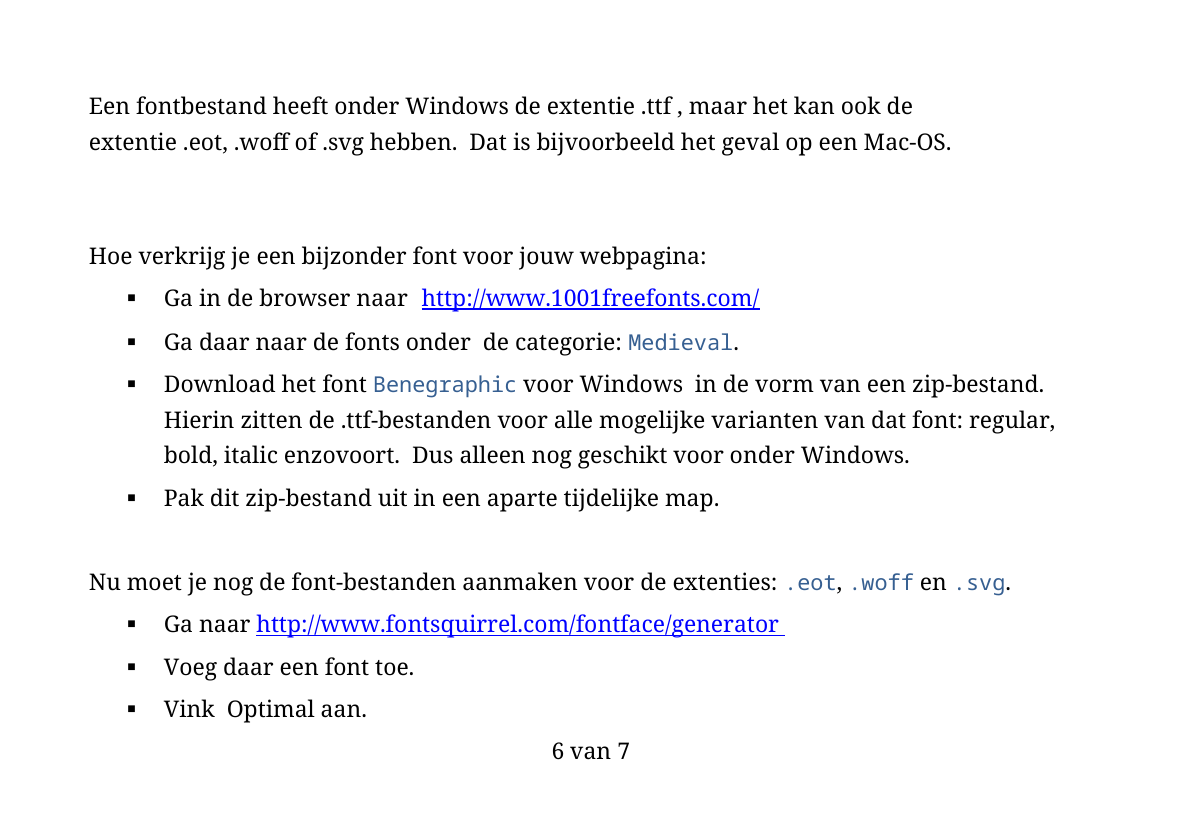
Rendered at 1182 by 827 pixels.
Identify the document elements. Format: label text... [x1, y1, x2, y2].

list Hoe verkrijg je een bijzonder font voor jouw webpagina: [89, 240, 1092, 271]
text Vink Optimal aan. [126, 693, 1092, 724]
text Voeg daar een font toe. [126, 650, 1092, 682]
list Nu moet je nog de font-bestanden aanmaken voor de extenties: .eot, .woff en .svg. [89, 566, 1092, 597]
text Ga naar http://www.fontsquirrel.com/fontface/generator [126, 608, 1092, 639]
text Download het font Benegraphic voor Windows in de vorm van een zip-bestand. Hierin zitten de .ttf-bestanden voor alle mogelijke varianten van dat font: regular, bold, italic enzovoort. Dus alleen nog geschikt voor onder Windows. [126, 368, 1092, 471]
text Een fontbestand heeft onder Windows de extentie .ttf , maar het kan ook de extentie .eot, .woff of .svg hebben. Dat is bijvoorbeeld het geval op een Mac-OS. [89, 90, 1092, 157]
text Ga daar naar de fonts onder de categorie: Medieval. [126, 325, 1092, 357]
text Ga in de browser naar http://www.1001freefonts.com/ [126, 282, 1092, 313]
text Pak dit zip-bestand uit in een aparte tijdelijke map. [126, 482, 1092, 513]
